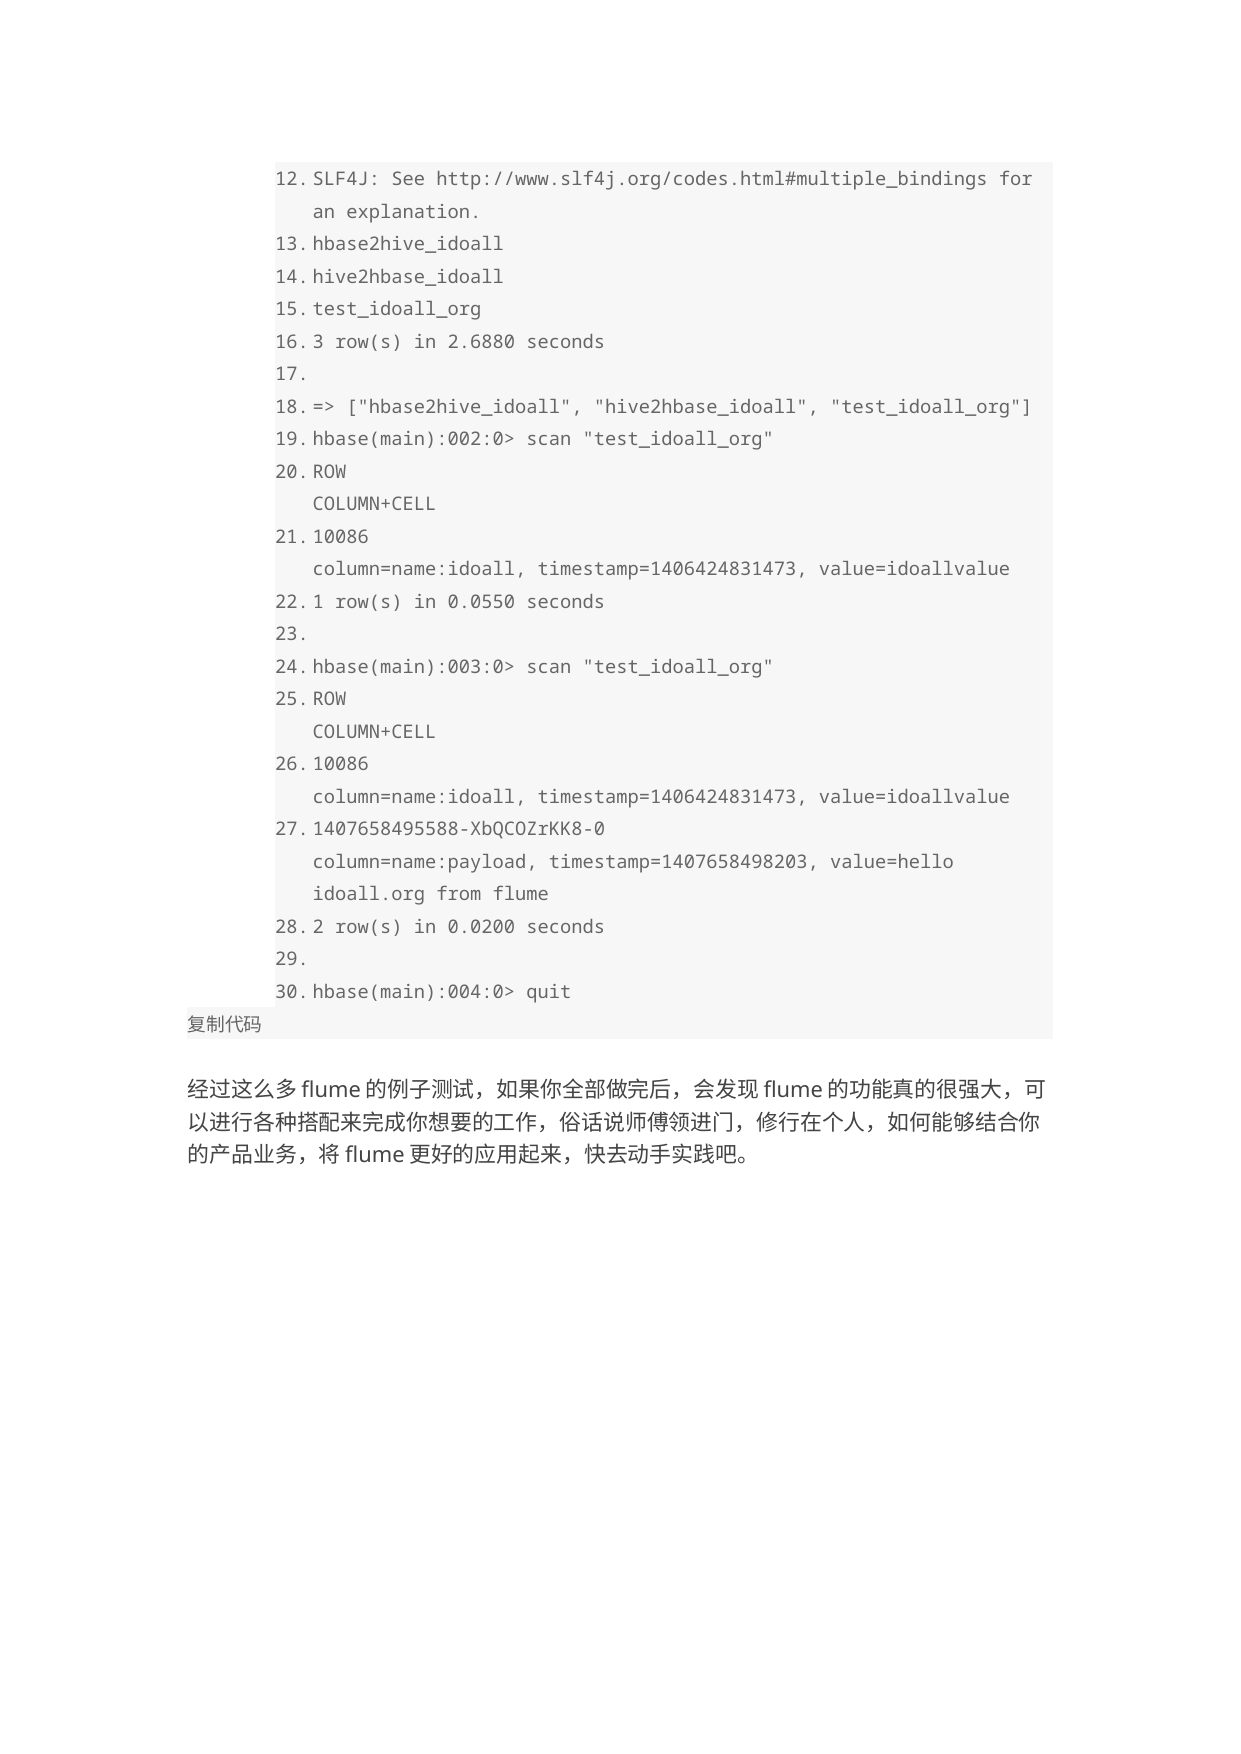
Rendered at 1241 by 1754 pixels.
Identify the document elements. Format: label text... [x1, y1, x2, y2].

text 经过这么多flume的例子测试，如果你全部做完后，会发现flume的功能真的很强大，可以进行各种搭配来完成你想要的工作，俗话说师傅领进门，修行在个人，如何能够结合你的产品业务，将flume更好的应用起来，快去动手实践吧。 [187, 1039, 1053, 1202]
list hbase(main):003:0> scan "test_idoall_org" [275, 649, 1053, 682]
list SLF4J: See http://www.slf4j.org/codes.html#multiple_bindings for an explanation. [275, 162, 1053, 227]
list 3 row(s) in 2.6880 seconds [275, 324, 1053, 357]
list hbase(main):002:0> scan "test_idoall_org" [275, 422, 1053, 454]
list 10086 column=name:idoall, timestamp=1406424831473, value=idoallvalue [275, 519, 1053, 584]
list 1 row(s) in 0.0550 seconds [275, 584, 1053, 617]
list ROW COLUMN+CELL [275, 454, 1053, 519]
list => ["hbase2hive_idoall", "hive2hbase_idoall", "test_idoall_org"] [275, 389, 1053, 422]
text 复制代码 [187, 1007, 1053, 1039]
list 2 row(s) in 0.0200 seconds [275, 909, 1053, 942]
list 1407658495588-XbQCOZrKK8-0 column=name:payload, timestamp=1407658498203, value=hello idoall.org from flume [275, 812, 1053, 909]
list ROW COLUMN+CELL [275, 682, 1053, 747]
list hbase2hive_idoall [275, 227, 1053, 259]
list test_idoall_org [275, 292, 1053, 324]
list 10086 column=name:idoall, timestamp=1406424831473, value=idoallvalue [275, 747, 1053, 812]
list hbase(main):004:0> quit [275, 974, 1053, 1007]
list hive2hbase_idoall [275, 259, 1053, 292]
